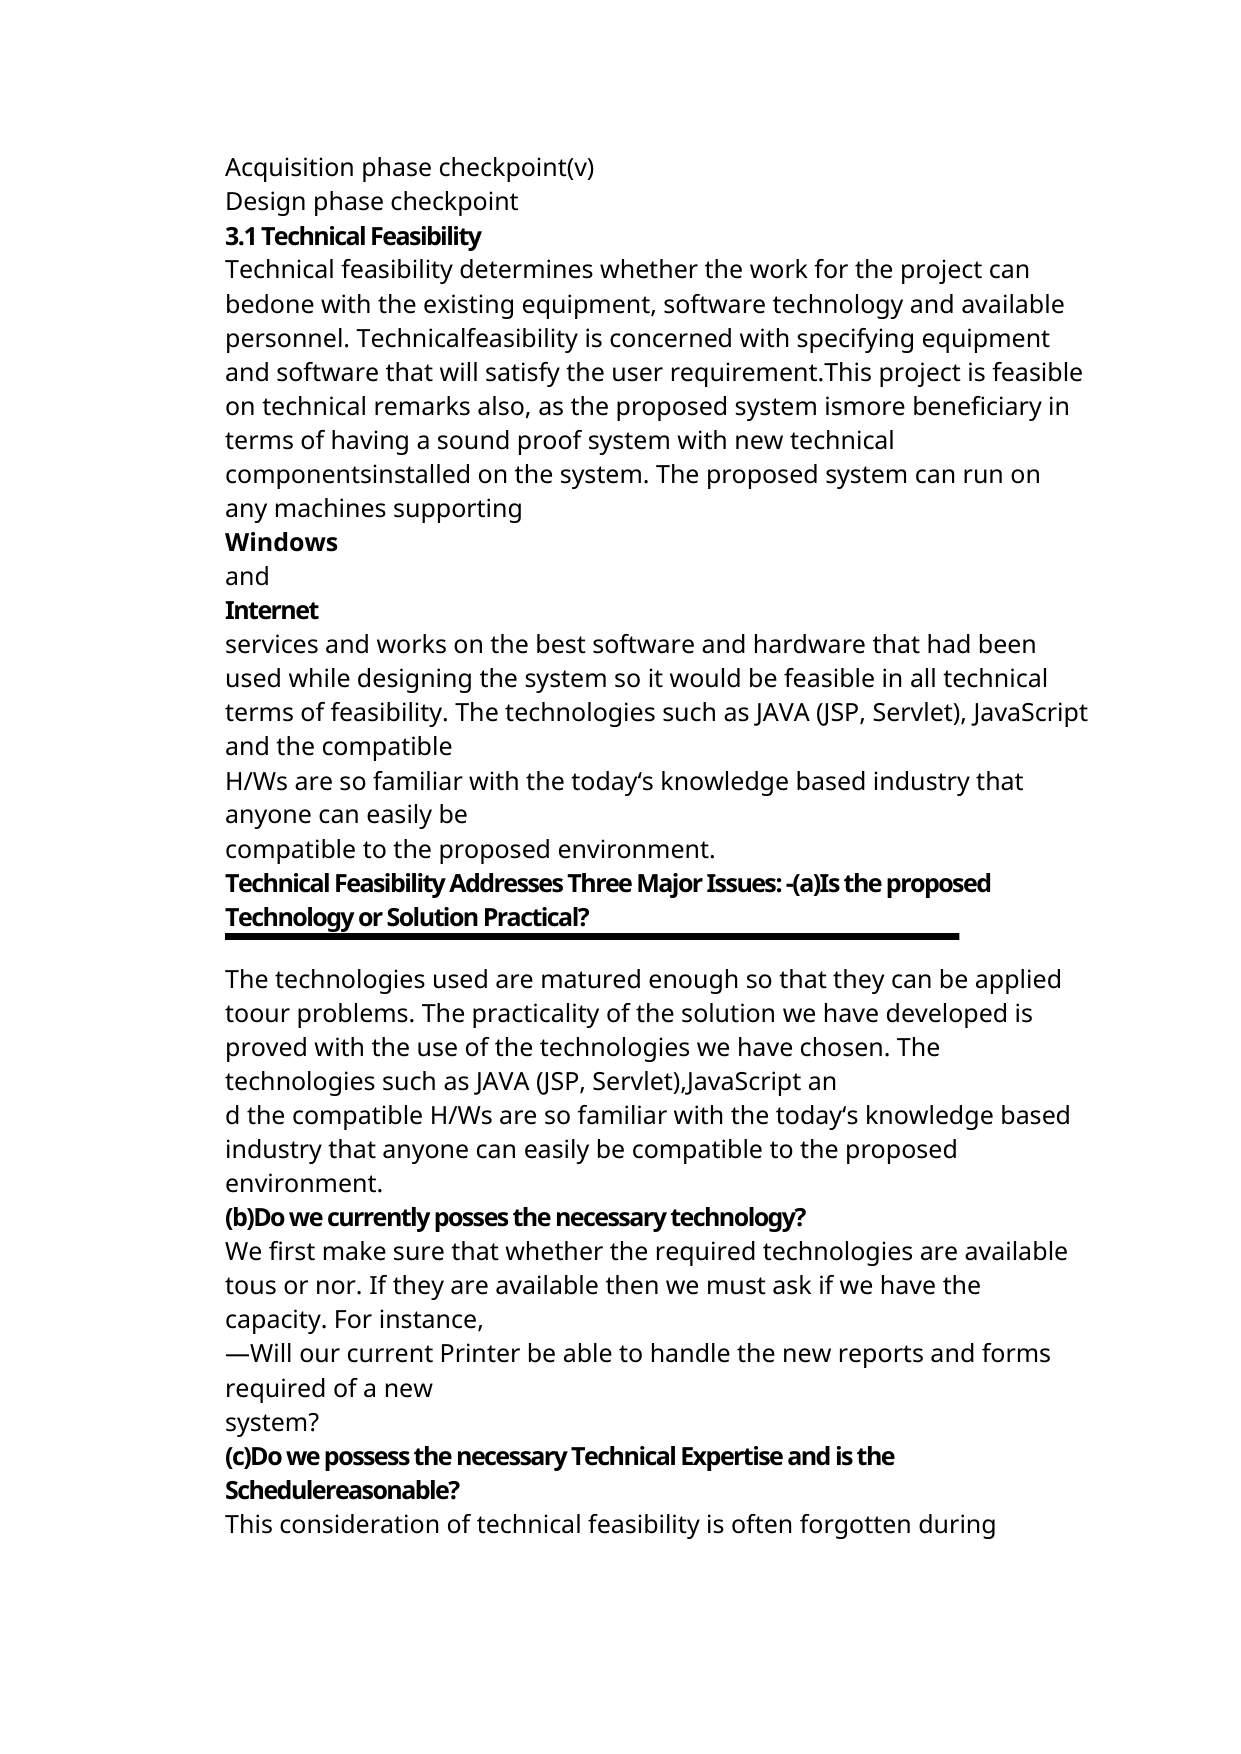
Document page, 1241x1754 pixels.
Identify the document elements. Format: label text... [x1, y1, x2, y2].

text industry that anyone can easily be compatible to the proposed environment. [225, 1132, 1090, 1200]
text compatible to the proposed environment. [225, 831, 1090, 865]
text Technical Feasibility Addresses Three Major Issues: -(a)Is the proposed Technology or Solution Practical? [225, 865, 1090, 933]
text d the compatible H/Ws are so familiar with the today‘s knowledge based [225, 1098, 1090, 1132]
text 3.1 Technical Feasibility [225, 218, 1090, 252]
text Acquisition phase checkpoint(v) [225, 150, 1090, 184]
text H/Ws are so familiar with the today‘s knowledge based industry that anyone can easily be [225, 763, 1090, 831]
text Internet [225, 593, 1090, 627]
text Technical feasibility determines whether the work for the project can bedone with the existing equipment, software technology and available personnel. Technicalfeasibility is concerned with specifying equipment and software that will satisfy the user requirement.This project is feasible on technical remarks also, as the proposed system ismore beneficiary in terms of having a sound proof system with new technical componentsinstalled on the system. The proposed system can run on any machines supporting [225, 252, 1090, 525]
text Design phase checkpoint [225, 184, 1090, 218]
text (b)Do we currently posses the necessary technology? [225, 1200, 1090, 1234]
text Windows [225, 525, 1090, 559]
text ―Will our current Printer be able to handle the new reports and forms required of a new [225, 1336, 1090, 1404]
picture [225, 933, 960, 940]
text services and works on the best software and hardware that had been used while designing the system so it would be feasible in all technical terms of feasibility. The technologies such as JAVA (JSP, Servlet), JavaScript and the compatible [225, 627, 1090, 763]
text system? [225, 1404, 1090, 1438]
text We first make sure that whether the required technologies are available tous or nor. If they are available then we must ask if we have the capacity. For instance, [225, 1234, 1090, 1336]
text The technologies used are matured enough so that they can be applied toour problems. The practicality of the solution we have developed is proved with the use of the technologies we have chosen. The technologies such as JAVA (JSP, Servlet),JavaScript an [225, 961, 1090, 1098]
text This consideration of technical feasibility is often forgotten during [225, 1506, 1090, 1541]
text and [225, 559, 1090, 593]
text (c)Do we possess the necessary Technical Expertise and is the Schedulereasonable? [225, 1438, 1090, 1506]
